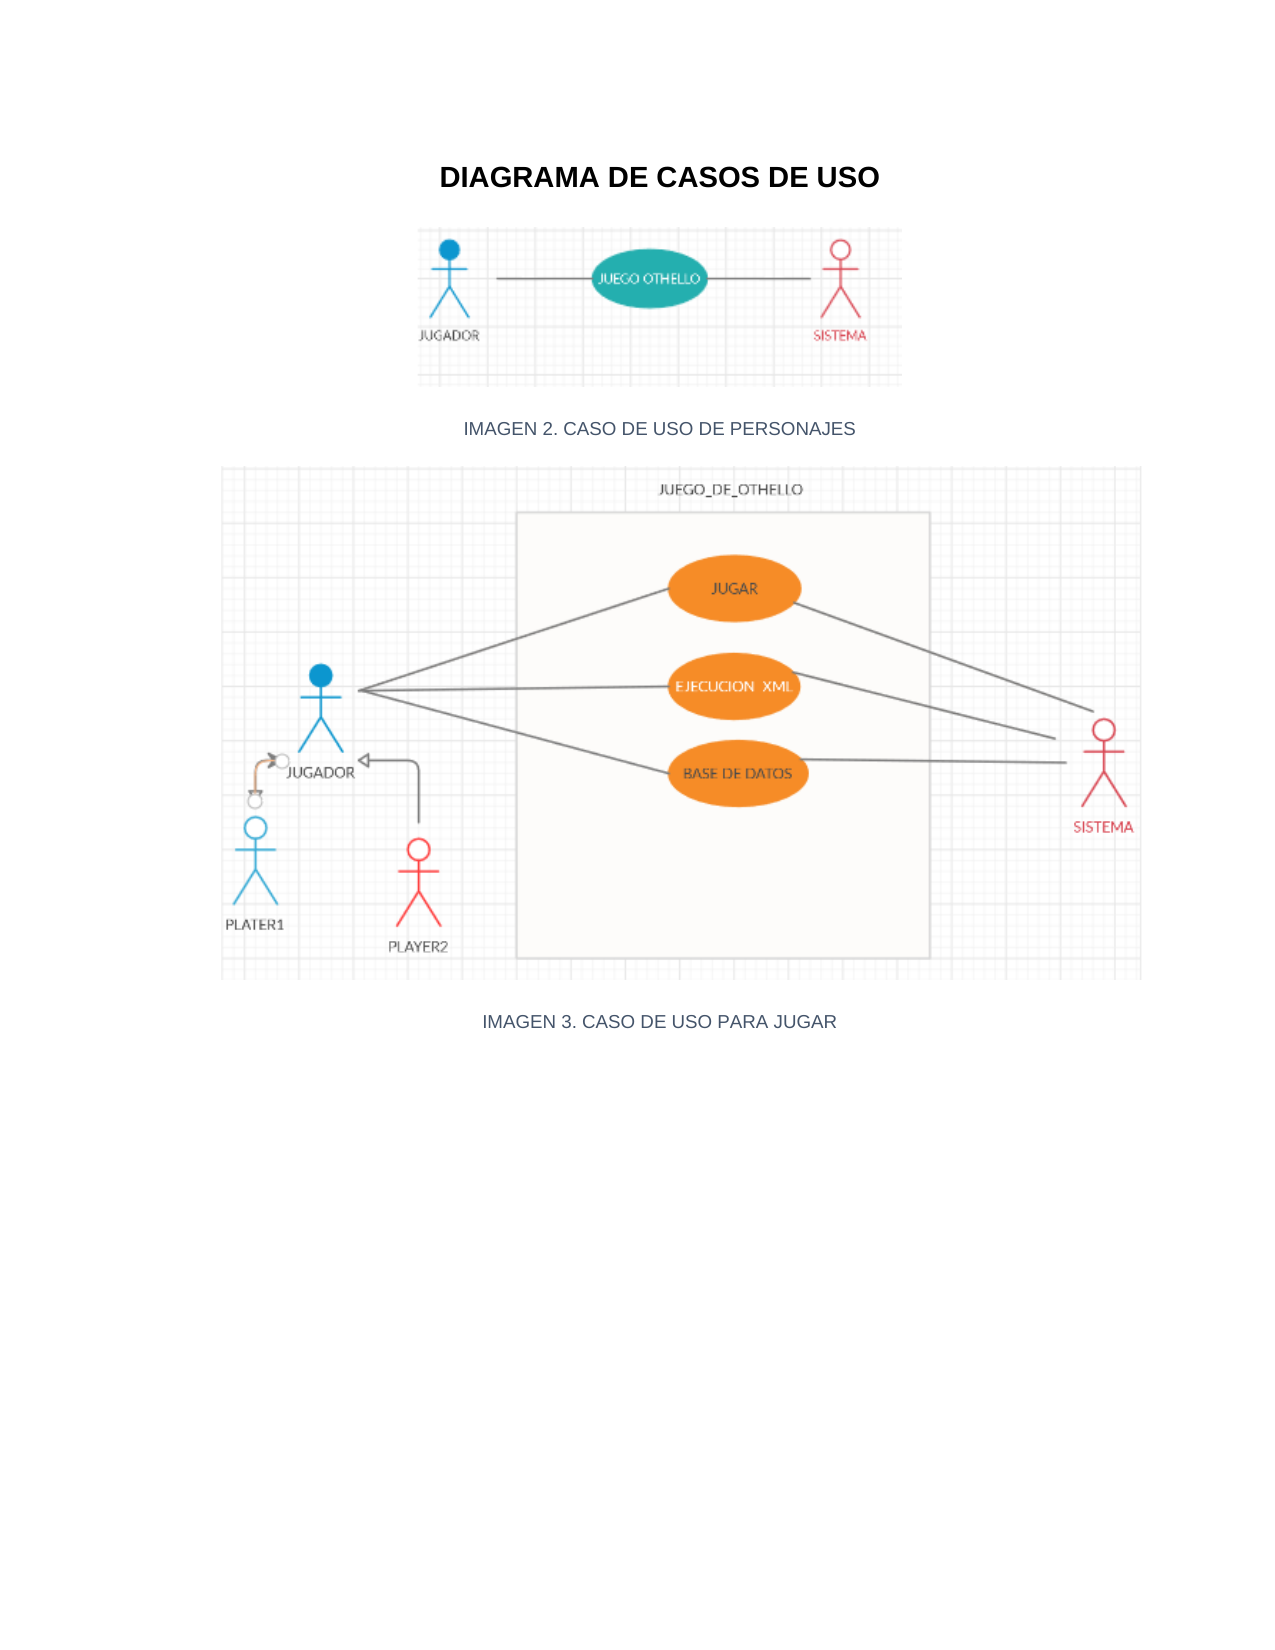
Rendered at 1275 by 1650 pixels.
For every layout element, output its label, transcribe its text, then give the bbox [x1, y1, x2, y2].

text IMAGEN 2. CASO DE USO DE PERSONAJES [177, 417, 1098, 439]
picture [221, 466, 1143, 980]
text IMAGEN 3. CASO DE USO PARA JUGAR [177, 1011, 1098, 1032]
picture [417, 227, 902, 387]
text DIAGRAMA DE CASOS DE USO [177, 160, 1098, 194]
